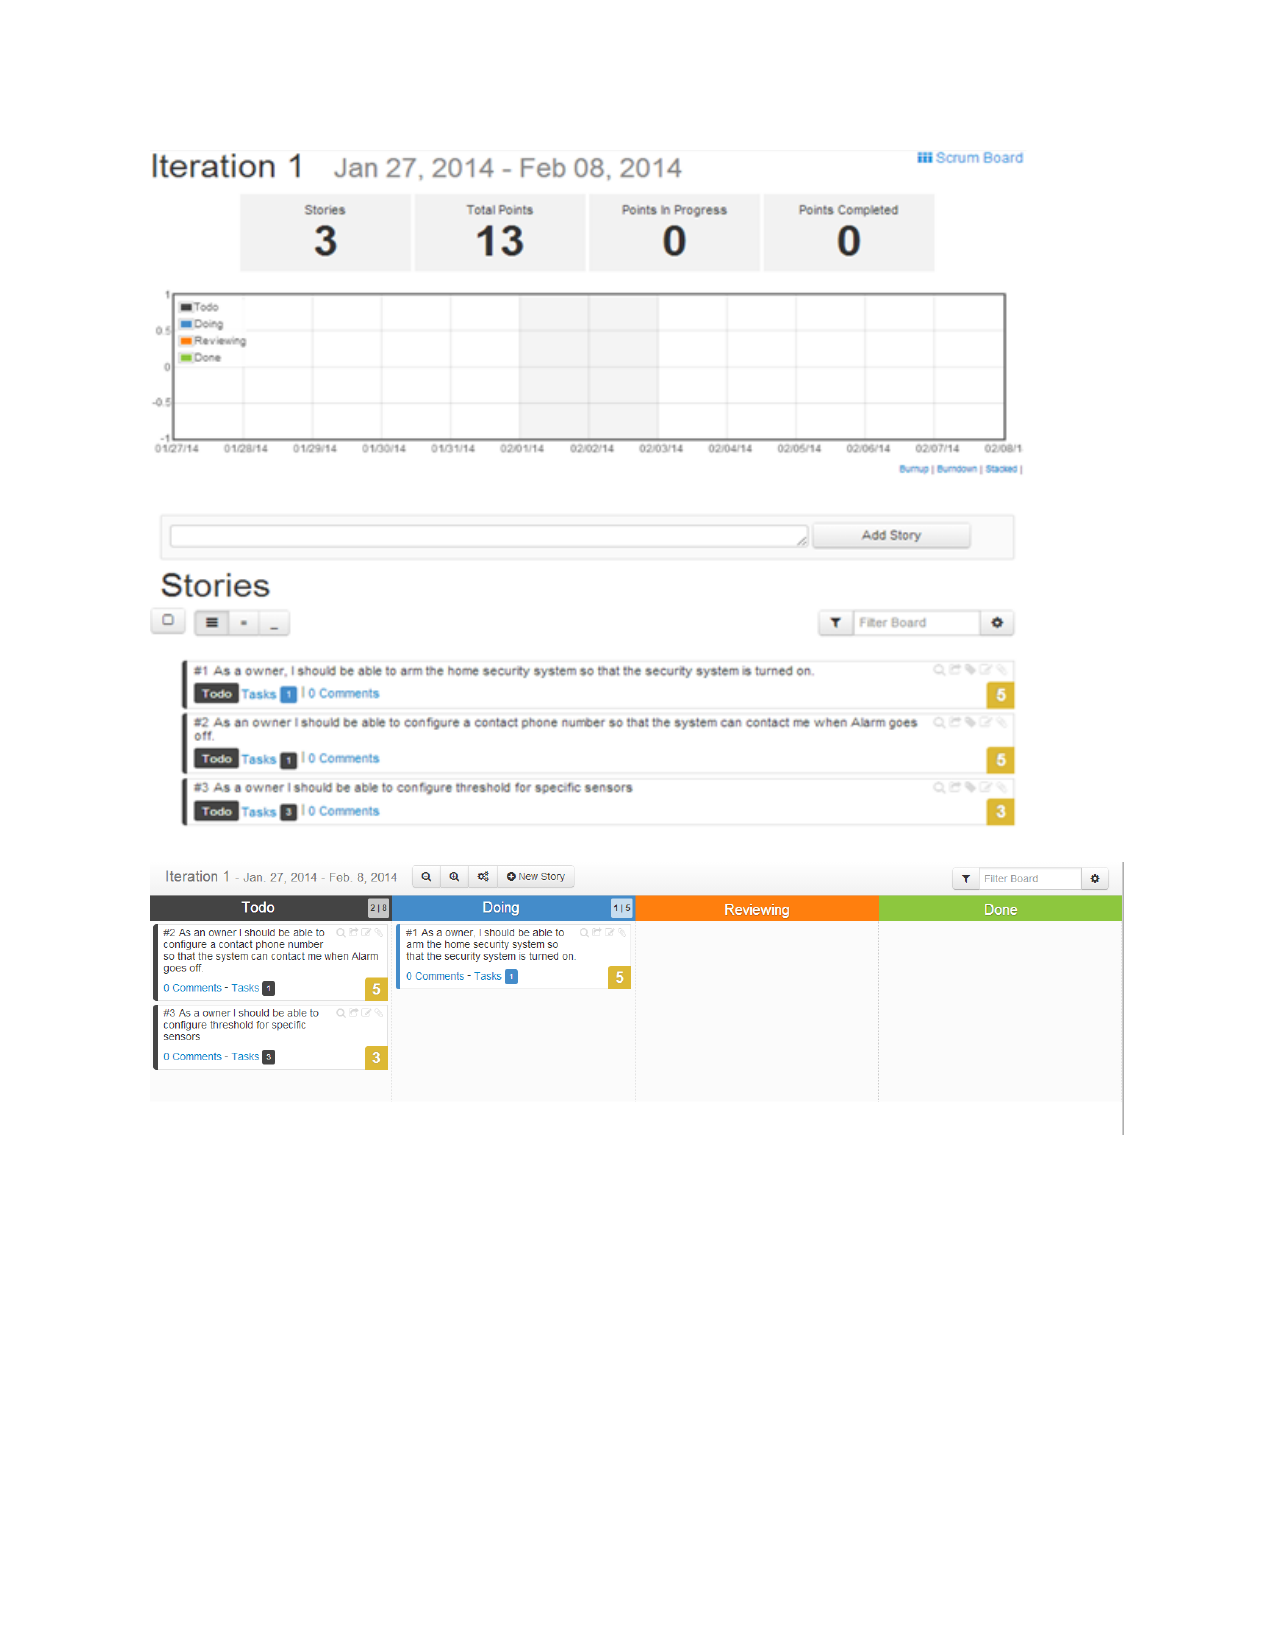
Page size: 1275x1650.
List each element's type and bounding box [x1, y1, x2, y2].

picture [150, 150, 1027, 838]
picture [150, 862, 1124, 1135]
